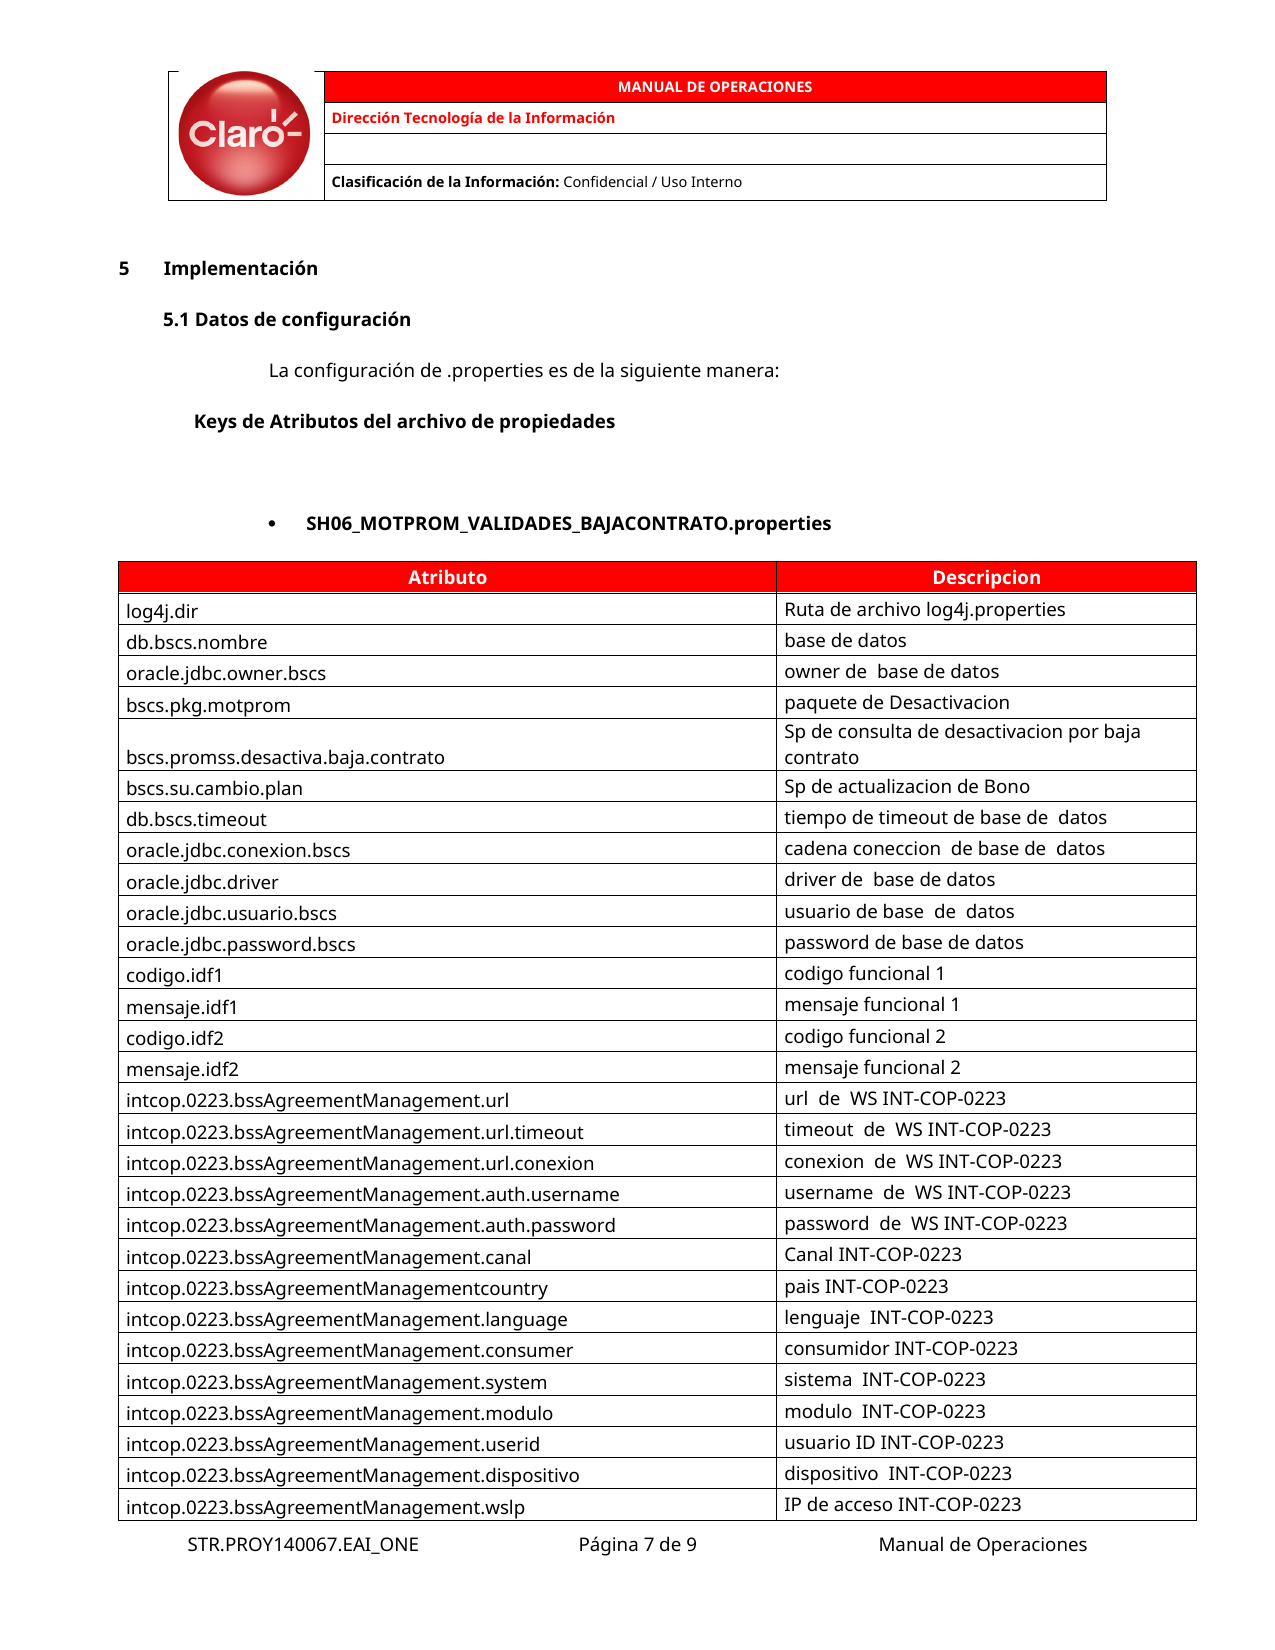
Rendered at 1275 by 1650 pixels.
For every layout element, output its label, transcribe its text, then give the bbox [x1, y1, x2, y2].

table_header Atributo [119, 562, 776, 592]
table_cell password de base de datos [777, 927, 1196, 957]
table_cell bscs.pkg.motprom [119, 687, 776, 717]
text La configuración de .properties es de la siguiente manera: [268, 357, 1156, 383]
table_cell mensaje funcional 2 [777, 1052, 1196, 1082]
table_cell db.bscs.nombre [119, 625, 776, 655]
table_cell codigo.idf2 [119, 1021, 776, 1051]
table_cell url de WS INT-COP-0223 [777, 1083, 1196, 1113]
table_cell consumidor INT-COP-0223 [777, 1333, 1196, 1363]
table_cell oracle.jdbc.owner.bscs [119, 656, 776, 686]
table_header Descripcion [777, 562, 1196, 592]
table_cell bscs.promss.desactiva.baja.contrato [119, 719, 776, 769]
table_cell oracle.jdbc.usuario.bscs [119, 896, 776, 926]
text Keys de Atributos del archivo de propiedades [118, 408, 1156, 434]
table_cell usuario ID INT-COP-0223 [777, 1427, 1196, 1457]
table_cell mensaje.idf2 [119, 1052, 776, 1082]
table_cell driver de base de datos [777, 864, 1196, 894]
table_cell oracle.jdbc.password.bscs [119, 927, 776, 957]
table_cell Sp de actualizacion de Bono [777, 771, 1196, 801]
subtitle 5.1 Datos de configuración [163, 306, 1156, 332]
table_cell intcop.0223.bssAgreementManagement.dispositivo [119, 1458, 776, 1488]
table_cell log4j.dir [119, 594, 776, 624]
table_cell intcop.0223.bssAgreementManagement.modulo [119, 1396, 776, 1426]
table_cell base de datos [777, 625, 1196, 655]
table_cell lenguaje INT-COP-0223 [777, 1302, 1196, 1332]
table_cell paquete de Desactivacion [777, 687, 1196, 717]
table_cell bscs.su.cambio.plan [119, 771, 776, 801]
table_cell pais INT-COP-0223 [777, 1271, 1196, 1301]
table_cell sistema INT-COP-0223 [777, 1364, 1196, 1394]
list SH06_MOTPROM_VALIDADES_BAJACONTRATO.properties [268, 510, 1156, 536]
table_cell intcop.0223.bssAgreementManagement.url.timeout [119, 1114, 776, 1144]
table_cell cadena coneccion de base de datos [777, 833, 1196, 863]
table_cell intcop.0223.bssAgreementManagement.auth.username [119, 1177, 776, 1207]
table_cell intcop.0223.bssAgreementManagement.consumer [119, 1333, 776, 1363]
table_cell usuario de base de datos [777, 896, 1196, 926]
table_cell username de WS INT-COP-0223 [777, 1177, 1196, 1207]
table_cell intcop.0223.bssAgreementManagement.wslp [119, 1489, 776, 1519]
table_cell Ruta de archivo log4j.properties [777, 594, 1196, 624]
table_cell intcop.0223.bssAgreementManagementcountry [119, 1271, 776, 1301]
table_cell conexion de WS INT-COP-0223 [777, 1146, 1196, 1176]
table_cell IP de acceso INT-COP-0223 [777, 1489, 1196, 1519]
table_cell intcop.0223.bssAgreementManagement.language [119, 1302, 776, 1332]
table_cell dispositivo INT-COP-0223 [777, 1458, 1196, 1488]
table_cell intcop.0223.bssAgreementManagement.url [119, 1083, 776, 1113]
table_cell intcop.0223.bssAgreementManagement.auth.password [119, 1208, 776, 1238]
table_cell intcop.0223.bssAgreementManagement.system [119, 1364, 776, 1394]
table_cell owner de base de datos [777, 656, 1196, 686]
table_cell Sp de consulta de desactivacion por baja contrato [777, 719, 1196, 769]
table_cell modulo INT-COP-0223 [777, 1396, 1196, 1426]
table_cell oracle.jdbc.driver [119, 864, 776, 894]
table_cell mensaje.idf1 [119, 989, 776, 1019]
table_cell db.bscs.timeout [119, 802, 776, 832]
table_cell intcop.0223.bssAgreementManagement.canal [119, 1239, 776, 1269]
table_cell tiempo de timeout de base de datos [777, 802, 1196, 832]
table_cell codigo.idf1 [119, 958, 776, 988]
table_cell codigo funcional 1 [777, 958, 1196, 988]
picture [178, 71, 315, 200]
table_cell Canal INT-COP-0223 [777, 1239, 1196, 1269]
table_cell codigo funcional 2 [777, 1021, 1196, 1051]
table_cell intcop.0223.bssAgreementManagement.userid [119, 1427, 776, 1457]
table_cell intcop.0223.bssAgreementManagement.url.conexion [119, 1146, 776, 1176]
subtitle Implementación [118, 255, 1156, 281]
table_cell password de WS INT-COP-0223 [777, 1208, 1196, 1238]
table_cell timeout de WS INT-COP-0223 [777, 1114, 1196, 1144]
table_cell mensaje funcional 1 [777, 989, 1196, 1019]
table_cell oracle.jdbc.conexion.bscs [119, 833, 776, 863]
